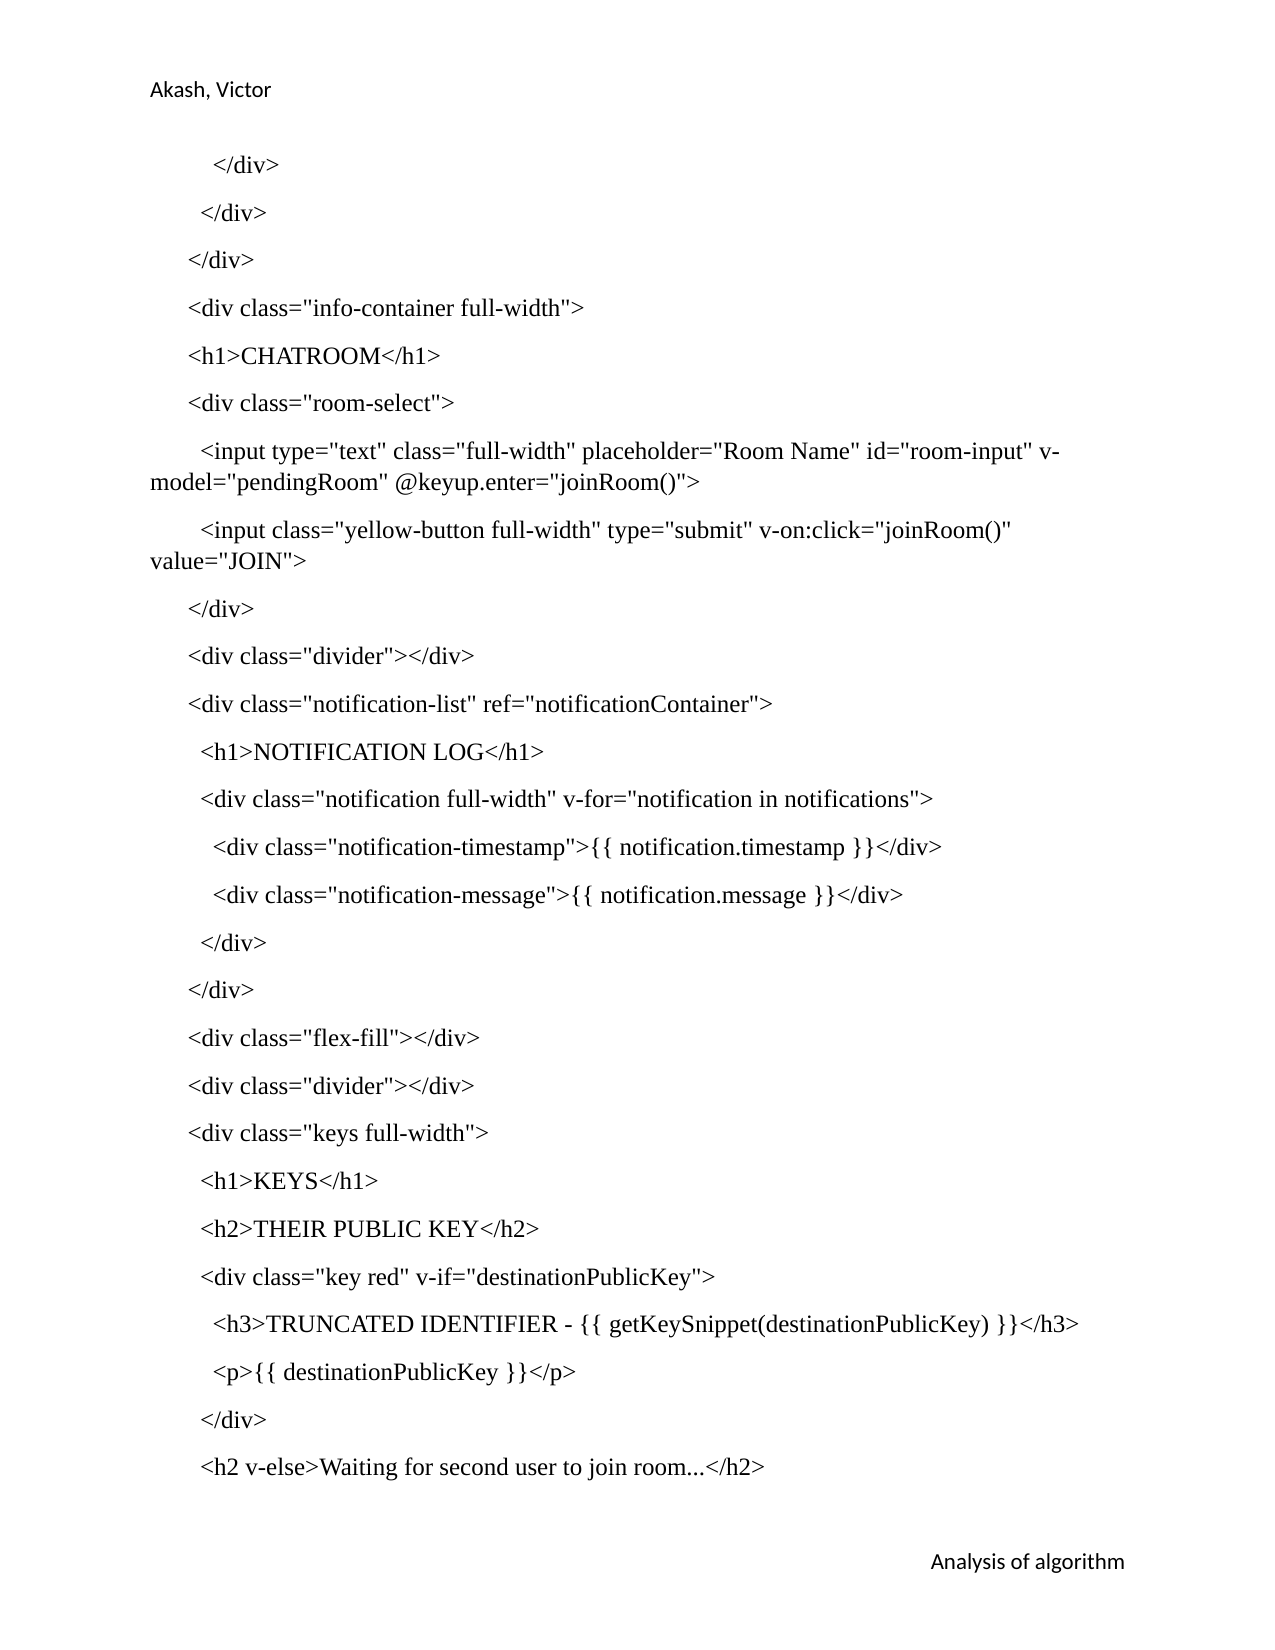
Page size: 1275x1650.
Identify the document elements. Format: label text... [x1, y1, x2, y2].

text <div class="notification full-width" v-for="notification in notifications"> [150, 784, 1125, 813]
text <div class="divider"></div> [150, 641, 1125, 670]
text <input class="yellow-button full-width" type="submit" v-on:click="joinRoom()" value="JOIN"> [150, 515, 1125, 575]
text <h1>KEYS</h1> [150, 1166, 1125, 1195]
text <h3>TRUNCATED IDENTIFIER - {{ getKeySnippet(destinationPublicKey) }}</h3> [150, 1309, 1125, 1338]
text </div> [150, 198, 1125, 226]
text </div> [150, 975, 1125, 1004]
text <div class="room-select"> [150, 388, 1125, 417]
text <input type="text" class="full-width" placeholder="Room Name" id="room-input" v-model="pendingRoom" @keyup.enter="joinRoom()"> [150, 436, 1125, 496]
text <div class="divider"></div> [150, 1071, 1125, 1099]
text </div> [150, 594, 1125, 622]
text </div> [150, 245, 1125, 274]
text </div> [150, 928, 1125, 956]
text </div> [150, 150, 1125, 179]
text <h1>NOTIFICATION LOG</h1> [150, 737, 1125, 766]
text <div class="keys full-width"> [150, 1118, 1125, 1147]
text <div class="notification-list" ref="notificationContainer"> [150, 689, 1125, 718]
text <h2 v-else>Waiting for second user to join room...</h2> [150, 1452, 1125, 1481]
text </div> [150, 1405, 1125, 1433]
text <div class="key red" v-if="destinationPublicKey"> [150, 1262, 1125, 1290]
text <p>{{ destinationPublicKey }}</p> [150, 1357, 1125, 1386]
text <div class="info-container full-width"> [150, 293, 1125, 322]
text <div class="notification-timestamp">{{ notification.timestamp }}</div> [150, 832, 1125, 861]
text <div class="notification-message">{{ notification.message }}</div> [150, 880, 1125, 909]
text <div class="flex-fill"></div> [150, 1023, 1125, 1052]
text <h2>THEIR PUBLIC KEY</h2> [150, 1214, 1125, 1243]
text <h1>CHATROOM</h1> [150, 341, 1125, 369]
